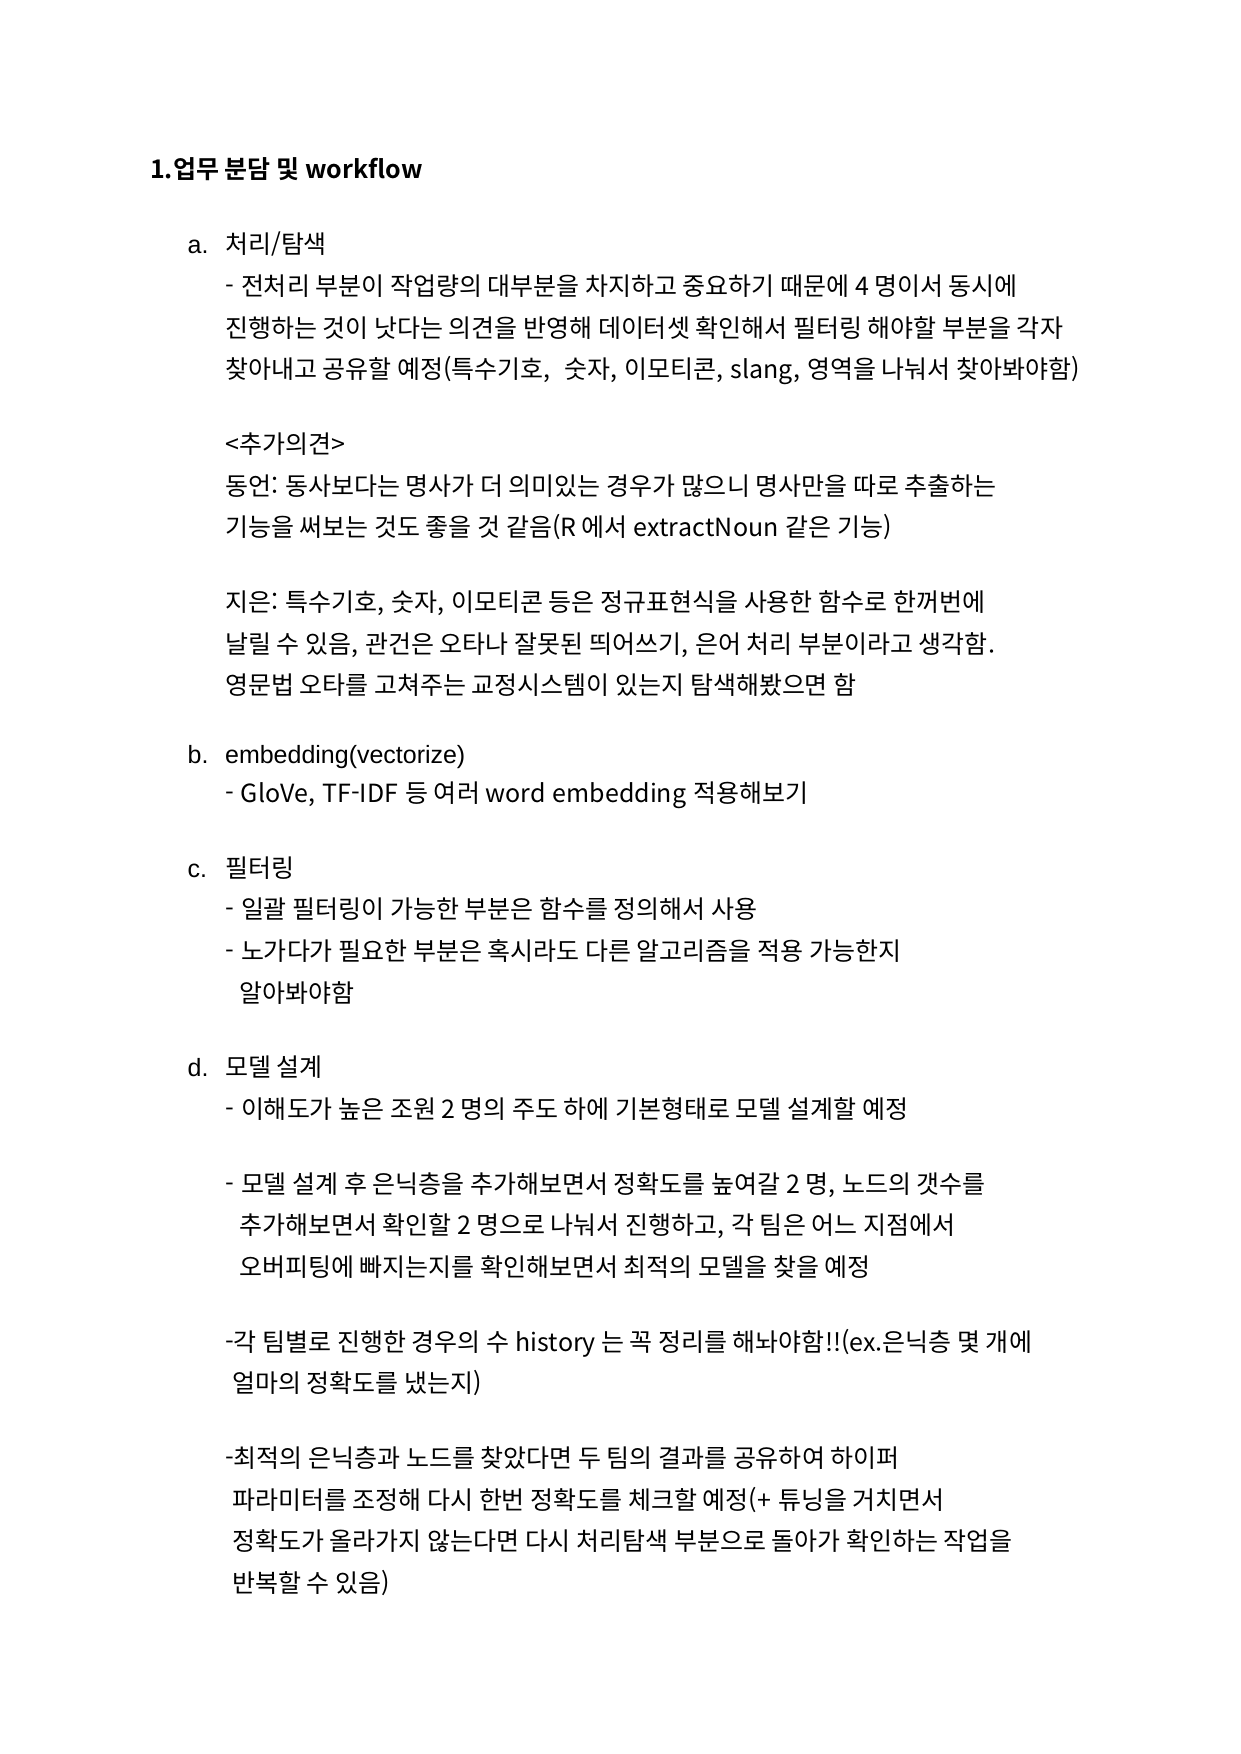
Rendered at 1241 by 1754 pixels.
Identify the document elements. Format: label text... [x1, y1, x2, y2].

text - 모델 설계 후 은닉층을 추가해보면서 정확도를 높여갈 2명, 노드의 갯수를 [225, 1164, 1090, 1200]
text 얼마의 정확도를 냈는지) [150, 1364, 1090, 1400]
text 반복할 수 있음) [150, 1563, 1090, 1600]
list 필터링 [187, 848, 1090, 884]
text -최적의 은닉층과 노드를 찾았다면 두 팀의 결과를 공유하여 하이퍼 [150, 1438, 1090, 1475]
text - 전처리 부분이 작업량의 대부분을 차지하고 중요하기 때문에 4명이서 동시에 진행하는 것이 낫다는 의견을 반영해 데이터셋 확인해서 필터링 해야할 부분을 각자 찾아내고 공유할 예정(특수기호, 숫자, 이모티콘, slang, 영역을 나눠서 찾아봐야함) [225, 266, 1090, 386]
text -각 팀별로 진행한 경우의 수 history는 꼭 정리를 해놔야함!!(ex.은닉층 몇 개에 [150, 1322, 1090, 1358]
text 영문법 오타를 고쳐주는 교정시스템이 있는지 탐색해봤으면 함 [150, 666, 1090, 702]
text 파라미터를 조정해 다시 한번 정확도를 체크할 예정(+ 튜닝을 거치면서 [150, 1480, 1090, 1516]
text - 이해도가 높은 조원 2명의 주도 하에 기본형태로 모델 설계할 예정 [225, 1089, 1090, 1126]
list 모델 설계 [187, 1048, 1090, 1084]
list 처리/탐색 [187, 225, 1090, 261]
text 기능을 써보는 것도 좋을 것 같음(R에서 extractNoun 같은 기능) [150, 508, 1090, 544]
text <추가의견> [150, 424, 1090, 461]
text - 일괄 필터링이 가능한 부분은 함수를 정의해서 사용 [225, 890, 1090, 926]
text 오버피팅에 빠지는지를 확인해보면서 최적의 모델을 찾을 예정 [225, 1247, 1090, 1284]
text 날릴 수 있음, 관건은 오타나 잘못된 띄어쓰기, 은어 처리 부분이라고 생각함. [150, 624, 1090, 660]
text - GloVe, TF-IDF 등 여러 word embedding 적용해보기 [225, 773, 1090, 810]
text 동언: 동사보다는 명사가 더 의미있는 경우가 많으니 명사만을 따로 추출하는 [150, 466, 1090, 502]
text 정확도가 올라가지 않는다면 다시 처리탐색 부분으로 돌아가 확인하는 작업을 [150, 1522, 1090, 1558]
list embedding(vectorize) [187, 740, 1090, 769]
text 추가해보면서 확인할 2명으로 나눠서 진행하고, 각 팀은 어느 지점에서 [225, 1206, 1090, 1242]
text 지은: 특수기호, 숫자, 이모티콘 등은 정규표현식을 사용한 함수로 한꺼번에 [150, 582, 1090, 619]
text 1.업무 분담 및 workflow [150, 150, 1090, 186]
text 알아봐야함 [225, 973, 1090, 1009]
text - 노가다가 필요한 부분은 혹시라도 다른 알고리즘을 적용 가능한지 [225, 931, 1090, 968]
